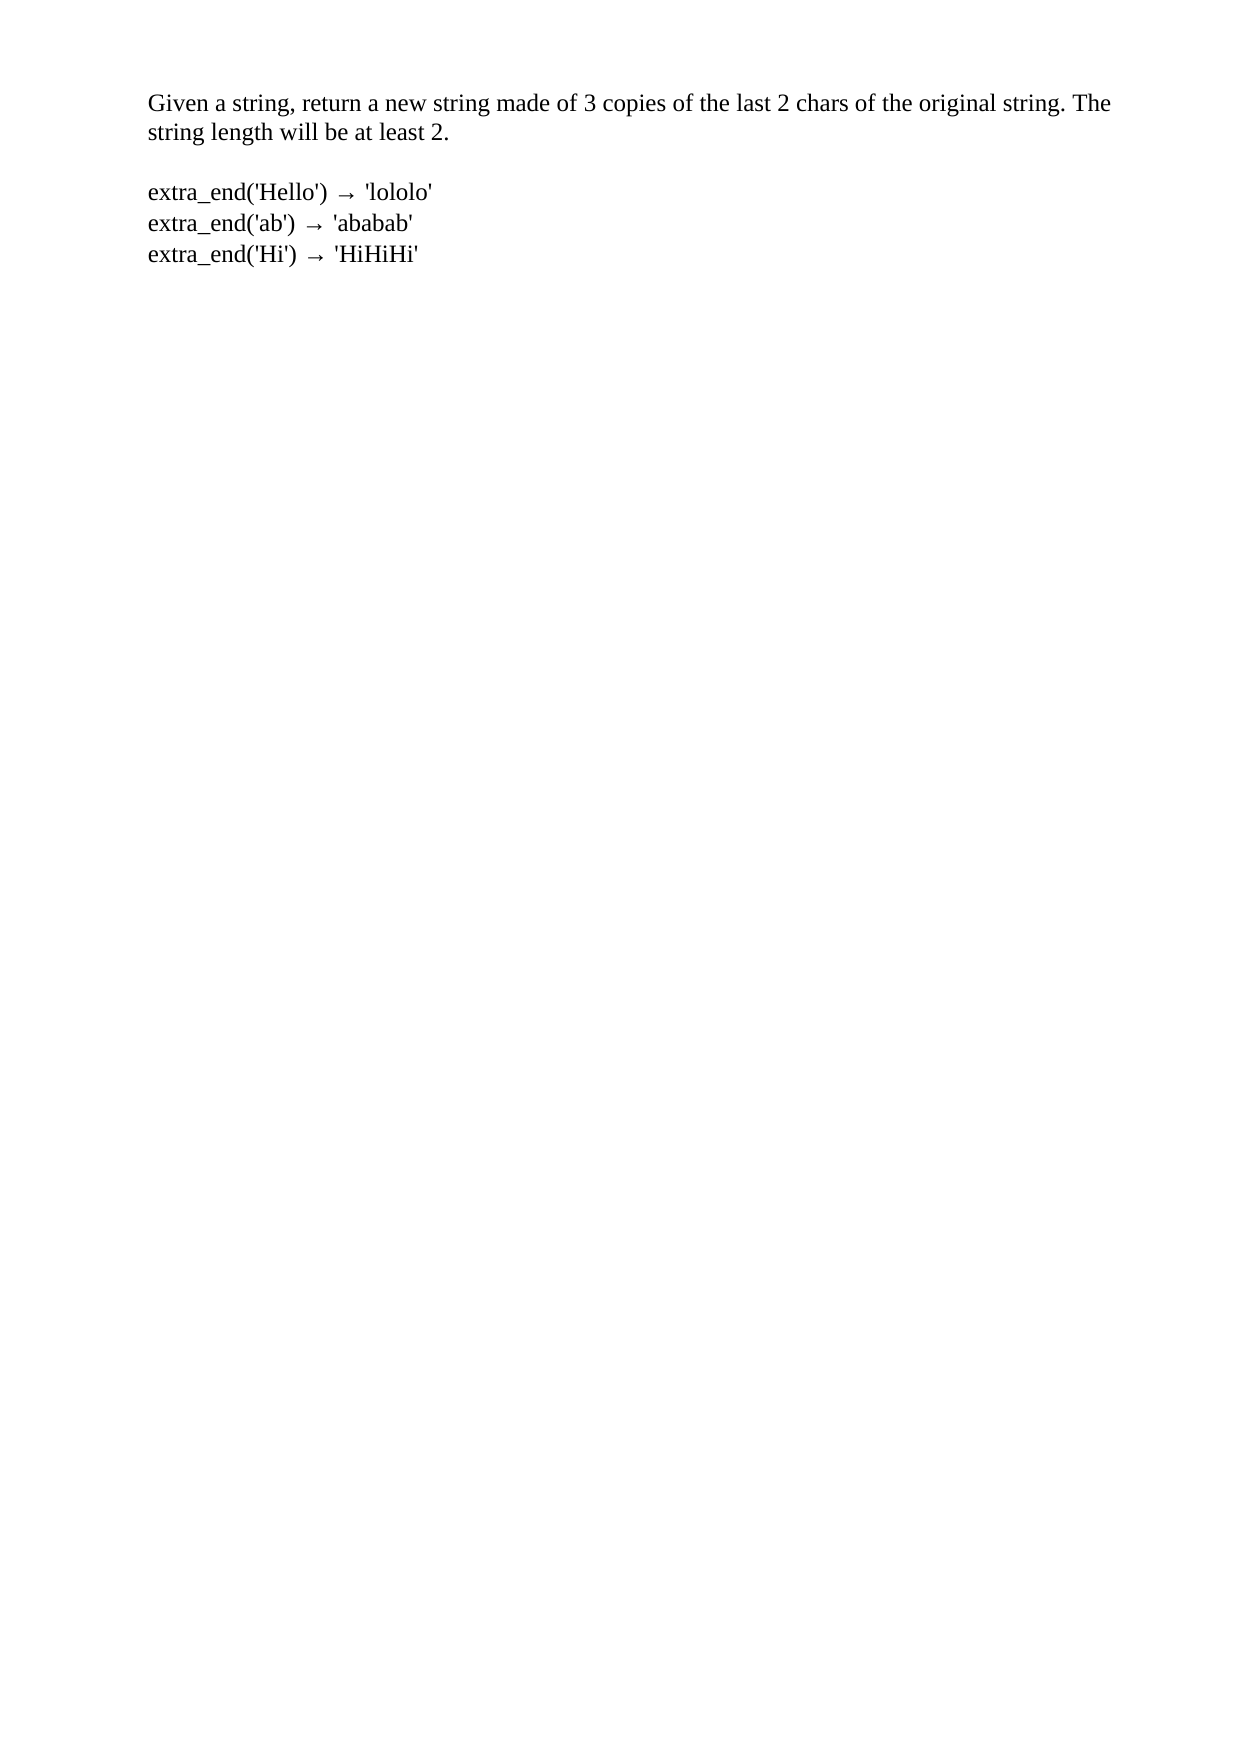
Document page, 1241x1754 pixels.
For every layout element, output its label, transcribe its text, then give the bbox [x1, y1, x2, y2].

text extra_end('Hello') → 'lololo' extra_end('ab') → 'ababab' extra_end('Hi') → 'HiHiHi' [148, 146, 1152, 268]
text Given a string, return a new string made of 3 copies of the last 2 chars of the original string. The string length will be at least 2. [148, 88, 1152, 146]
